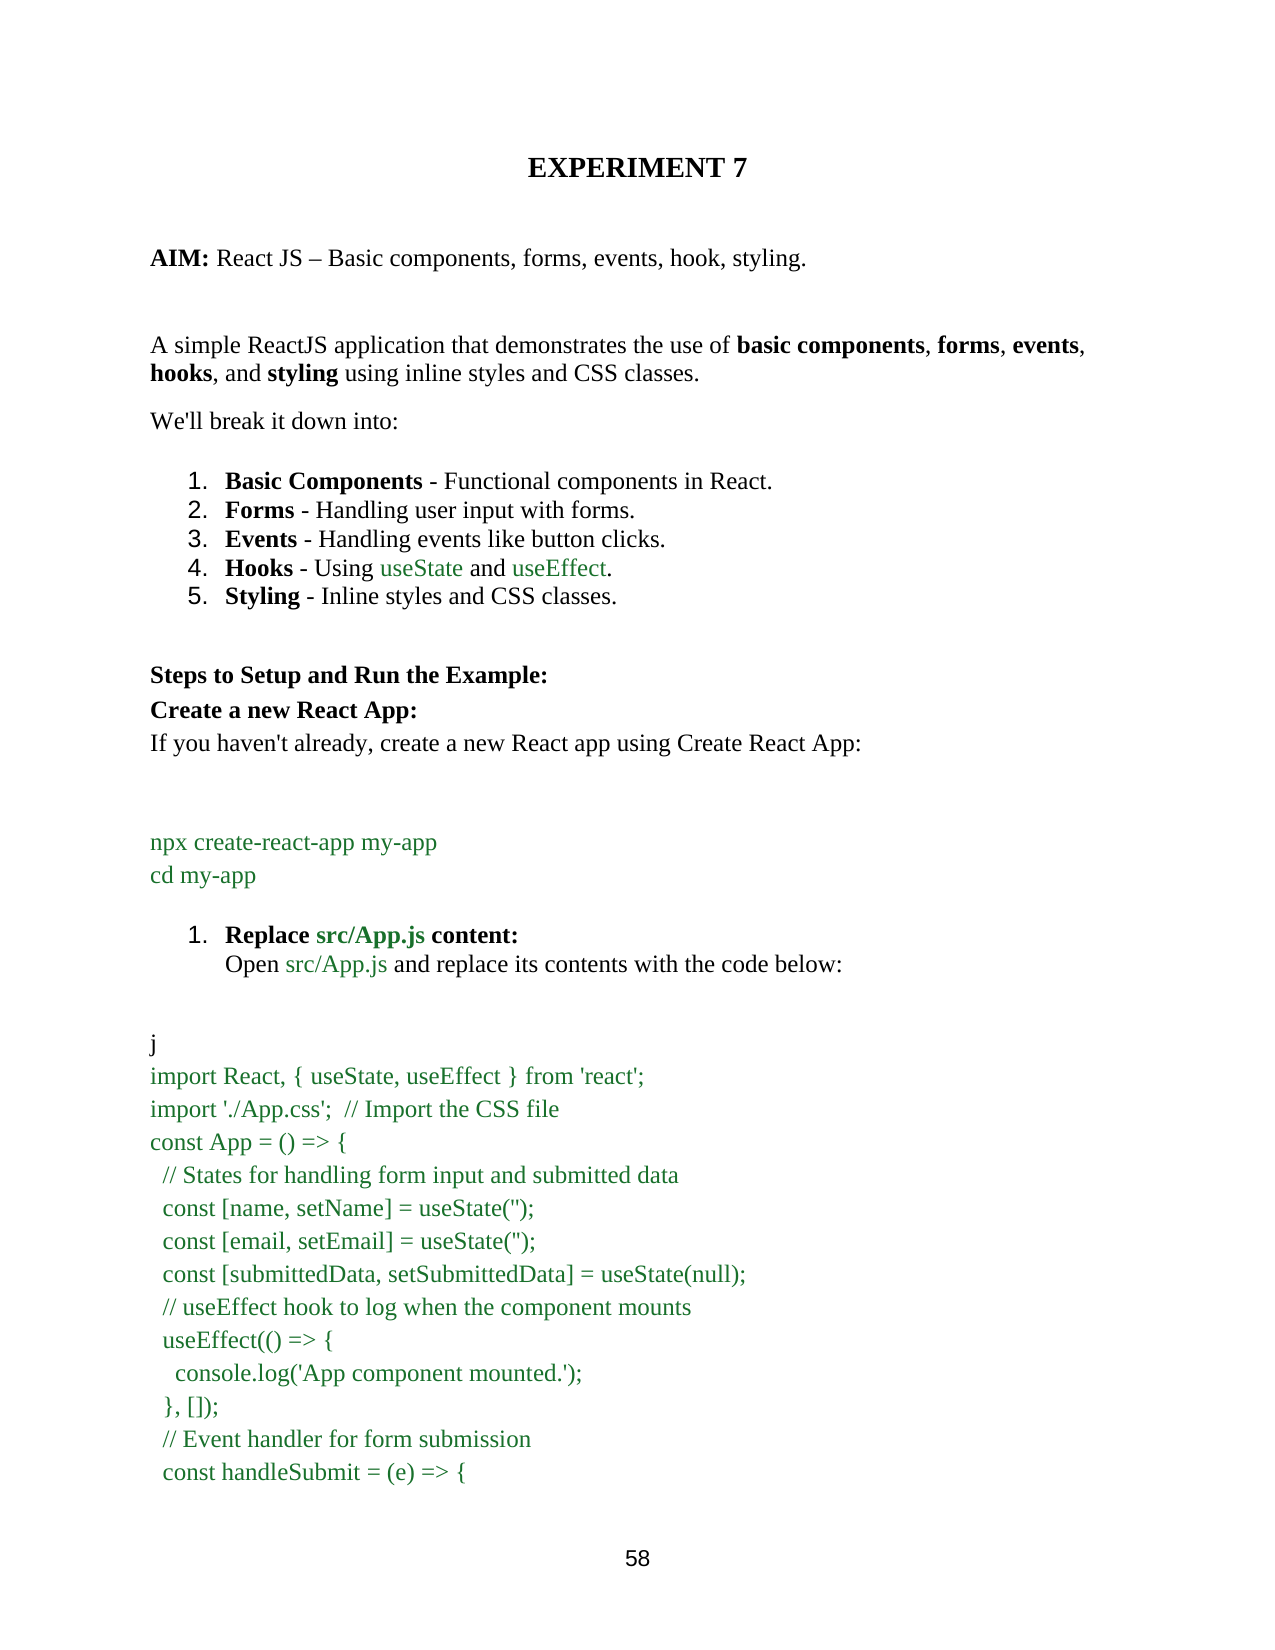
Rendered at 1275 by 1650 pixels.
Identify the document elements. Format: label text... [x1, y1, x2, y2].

list Replace src/App.js content: Open src/App.js and replace its contents with the code below: [187, 920, 1125, 978]
text const handleSubmit = (e) => { [150, 1457, 1125, 1486]
text }, []); [150, 1391, 1125, 1420]
text // useEffect hook to log when the component mounts [150, 1292, 1125, 1321]
text // States for handling form input and submitted data [150, 1160, 1125, 1189]
text A simple ReactJS application that demonstrates the use of basic components, forms, events, hooks, and styling using inline styles and CSS classes. [150, 330, 1125, 387]
text // Event handler for form submission [150, 1424, 1125, 1453]
text useEffect(() => { [150, 1325, 1125, 1354]
text cd my-app [150, 860, 1125, 889]
text const [submittedData, setSubmittedData] = useState(null); [150, 1259, 1125, 1288]
text const [name, setName] = useState(''); [150, 1193, 1125, 1222]
text Steps to Setup and Run the Example: [150, 660, 1125, 689]
text console.log('App component mounted.'); [150, 1358, 1125, 1387]
list Forms - Handling user input with forms. [187, 495, 1125, 524]
list Events - Handling events like button clicks. [187, 524, 1125, 552]
text import './App.css'; // Import the CSS file [150, 1094, 1125, 1123]
list Hooks - Using useState and useEffect. [187, 552, 1125, 581]
text We'll break it down into: [150, 406, 1125, 435]
text EXPERIMENT 7 [150, 150, 1125, 183]
text const App = () => { [150, 1127, 1125, 1156]
list Basic Components - Functional components in React. [187, 466, 1125, 495]
text import React, { useState, useEffect } from 'react'; [150, 1061, 1125, 1090]
text Create a new React App: If you haven't already, create a new React app using Create React App: npx create-react-app my-app [150, 695, 1125, 856]
list Styling - Inline styles and CSS classes. [187, 581, 1125, 610]
text j [150, 1028, 1125, 1057]
text AIM: React JS – Basic components, forms, events, hook, styling. [150, 243, 1125, 272]
text const [email, setEmail] = useState(''); [150, 1226, 1125, 1255]
